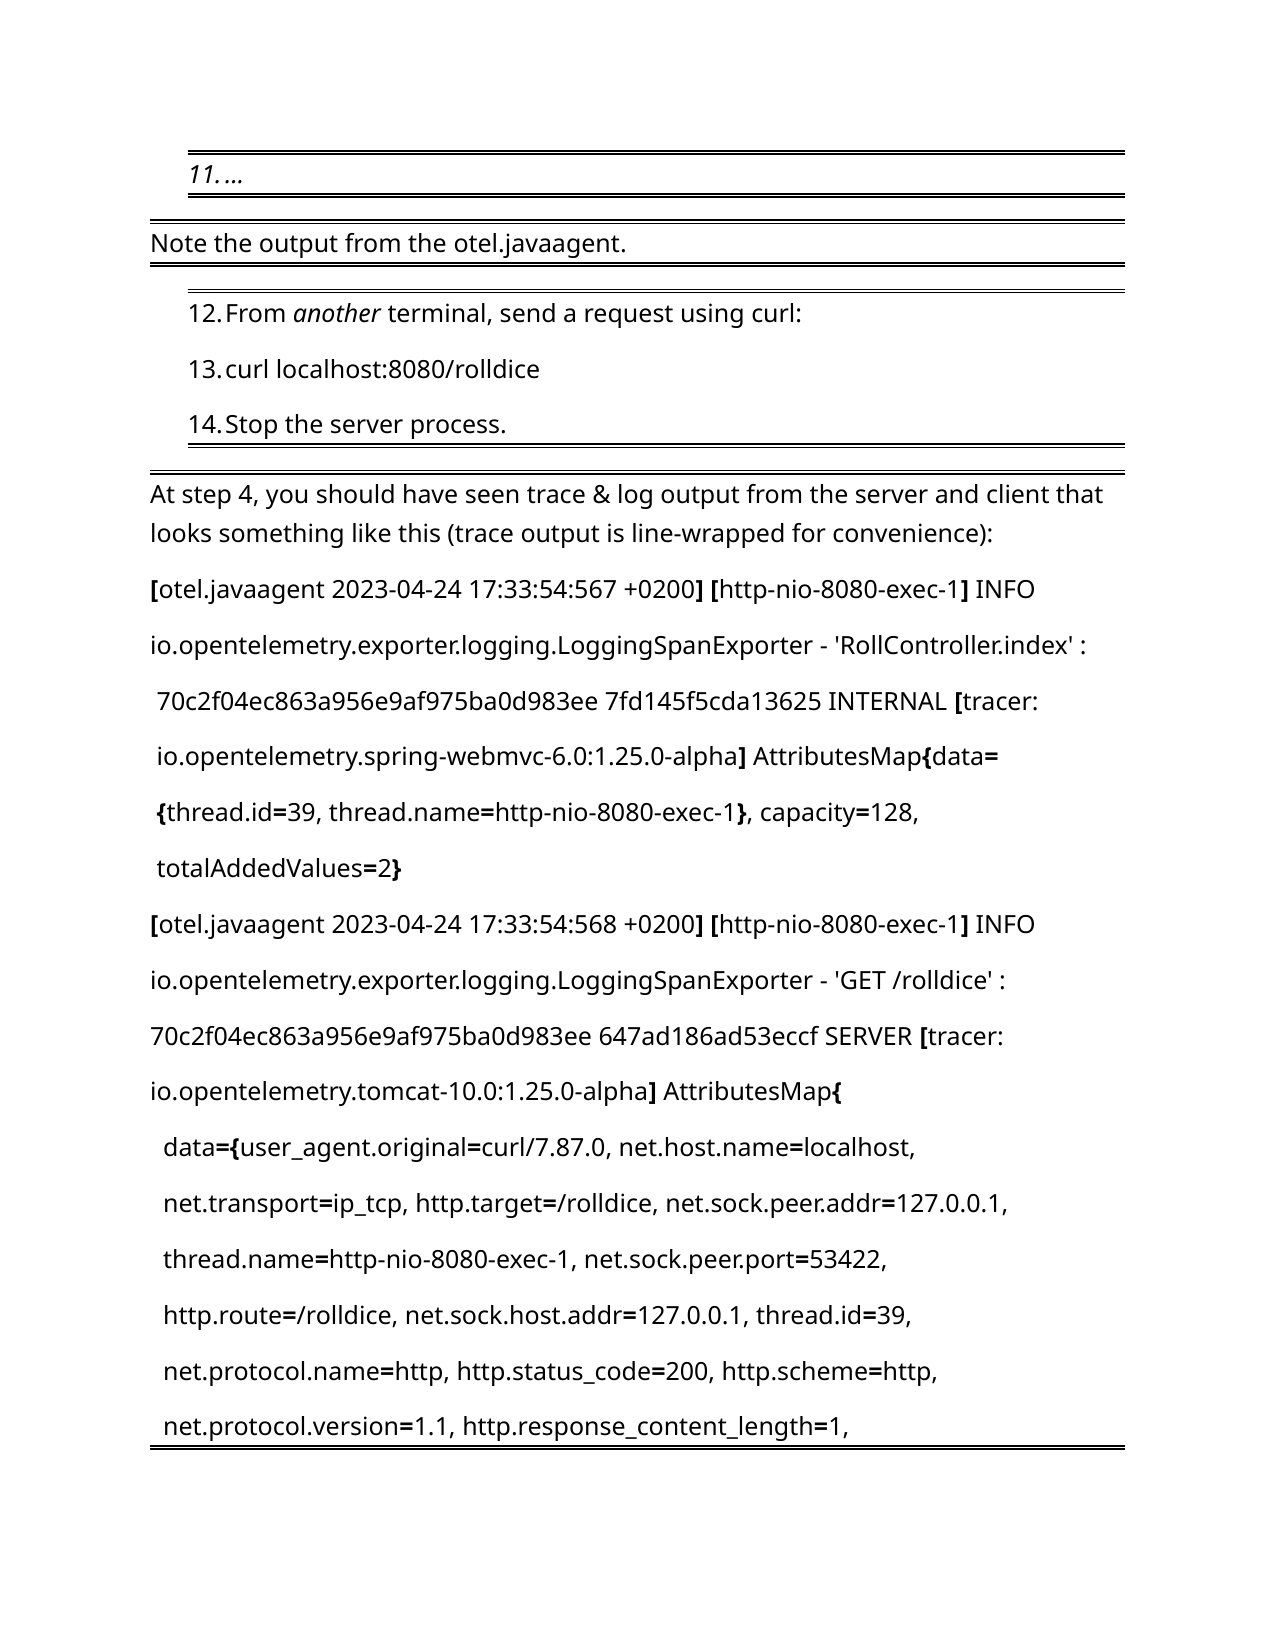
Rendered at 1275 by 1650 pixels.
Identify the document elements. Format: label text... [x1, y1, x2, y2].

text [otel.javaagent 2023-04-24 17:33:54:568 +0200] [http-nio-8080-exec-1] INFO [150, 900, 1125, 941]
text io.opentelemetry.exporter.logging.LoggingSpanExporter - 'GET /rolldice' : [150, 956, 1125, 996]
text totalAddedValues=2} [150, 844, 1125, 885]
text thread.name=http-nio-8080-exec-1, net.sock.peer.port=53422, [150, 1235, 1125, 1276]
text data={user_agent.original=curl/7.87.0, net.host.name=localhost, [150, 1123, 1125, 1164]
list curl localhost:8080/rolldice [187, 344, 1125, 385]
text io.opentelemetry.tomcat-10.0:1.25.0-alpha] AttributesMap{ [150, 1067, 1125, 1108]
list From another terminal, send a request using curl: [187, 293, 1125, 329]
text 70c2f04ec863a956e9af975ba0d983ee 647ad186ad53eccf SERVER [tracer: [150, 1011, 1125, 1052]
text io.opentelemetry.exporter.logging.LoggingSpanExporter - 'RollController.index' : [150, 621, 1125, 661]
text net.protocol.version=1.1, http.response_content_length=1, [150, 1402, 1125, 1445]
list Stop the server process. [187, 400, 1125, 448]
text 70c2f04ec863a956e9af975ba0d983ee 7fd145f5cda13625 INTERNAL [tracer: [150, 676, 1125, 717]
text Note the output from the otel.javaagent. [150, 224, 1125, 262]
text {thread.id=39, thread.name=http-nio-8080-exec-1}, capacity=128, [150, 788, 1125, 829]
text io.opentelemetry.spring-webmvc-6.0:1.25.0-alpha] AttributesMap{data= [150, 732, 1125, 773]
text At step 4, you should have seen trace & log output from the server and client that looks something like this (trace output is line-wrapped for convenience): [150, 475, 1125, 550]
text [otel.javaagent 2023-04-24 17:33:54:567 +0200] [http-nio-8080-exec-1] INFO [150, 565, 1125, 606]
text net.transport=ip_tcp, http.target=/rolldice, net.sock.peer.addr=127.0.0.1, [150, 1179, 1125, 1220]
list ... [187, 154, 1125, 198]
text net.protocol.name=http, http.status_code=200, http.scheme=http, [150, 1346, 1125, 1387]
text http.route=/rolldice, net.sock.host.addr=127.0.0.1, thread.id=39, [150, 1291, 1125, 1331]
